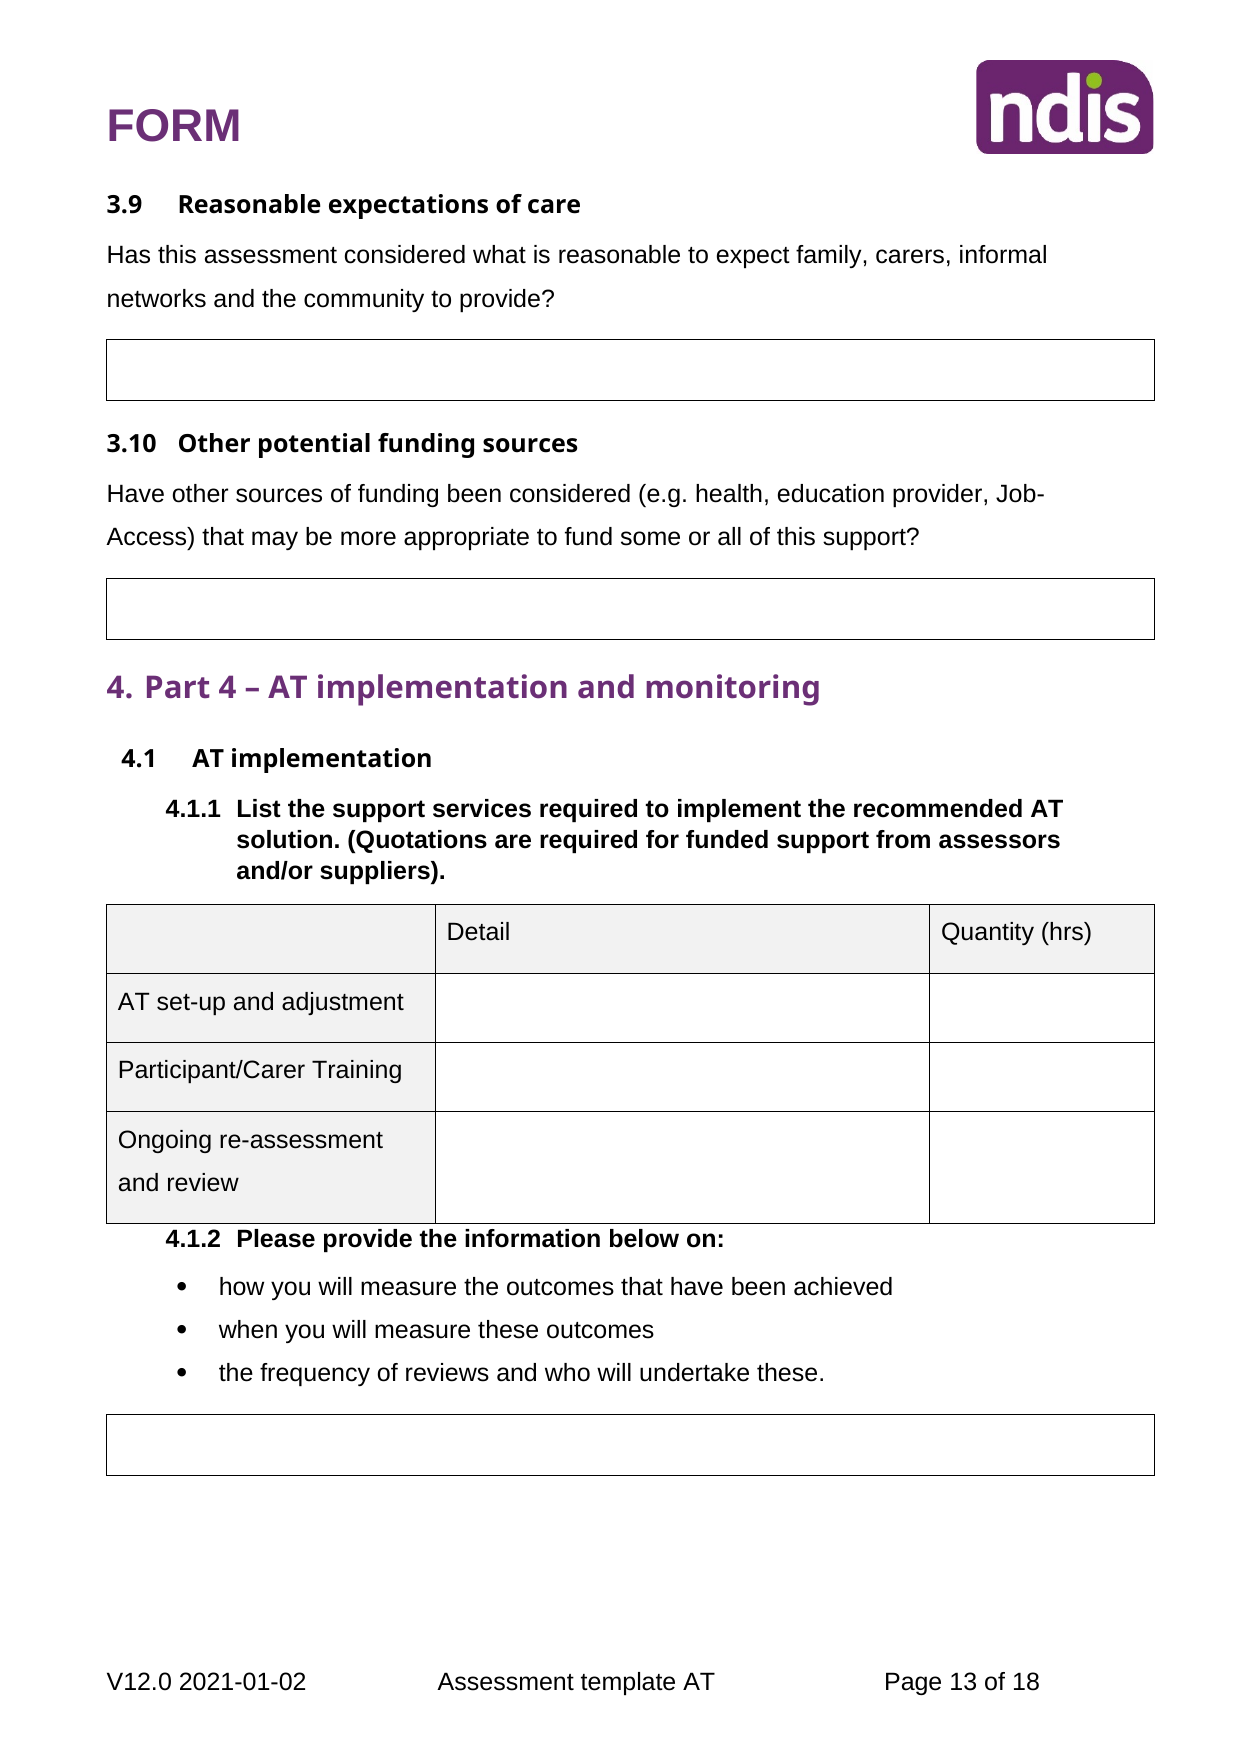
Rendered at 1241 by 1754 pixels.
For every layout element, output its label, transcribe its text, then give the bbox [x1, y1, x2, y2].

text Has this assessment considered what is reasonable to expect family, carers, informal networks and the community to provide? [106, 241, 1134, 312]
subtitle Other potential funding sources [106, 426, 1134, 460]
subtitle AT implementation [121, 741, 1134, 775]
picture [976, 60, 1154, 154]
subtitle Reasonable expectations of care [106, 187, 1134, 221]
table_cell [436, 974, 929, 1042]
table_cell Ongoing re-assessment and review [107, 1112, 435, 1223]
table_header Detail [436, 905, 929, 973]
list when you will measure these outcomes [177, 1315, 1134, 1344]
table_cell Participant/Carer Training [107, 1043, 435, 1111]
subtitle Please provide the information below on: [165, 1224, 1134, 1253]
table_cell [930, 974, 1154, 1042]
text Have other sources of funding been considered (e.g. health, education provider, Job-Access) that may be more appropriate to fund some or all of this support? [106, 479, 1134, 551]
list how you will measure the outcomes that have been achieved [177, 1272, 1134, 1301]
table_header [107, 905, 435, 973]
table_cell [436, 1043, 929, 1111]
table_cell [930, 1043, 1154, 1111]
subtitle List the support services required to implement the recommended AT solution. (Quotations are required for funded support from assessors and/or suppliers). [165, 794, 1134, 885]
table_cell AT set-up and adjustment [107, 974, 435, 1042]
subtitle Part 4 – AT implementation and monitoring [106, 664, 1134, 707]
list the frequency of reviews and who will undertake these. [177, 1358, 1134, 1387]
table_header [107, 579, 1154, 638]
table_header [107, 1415, 1154, 1475]
table_cell [436, 1112, 929, 1223]
table_header [107, 340, 1154, 400]
table_cell [930, 1112, 1154, 1223]
table_header [930, 905, 1154, 973]
